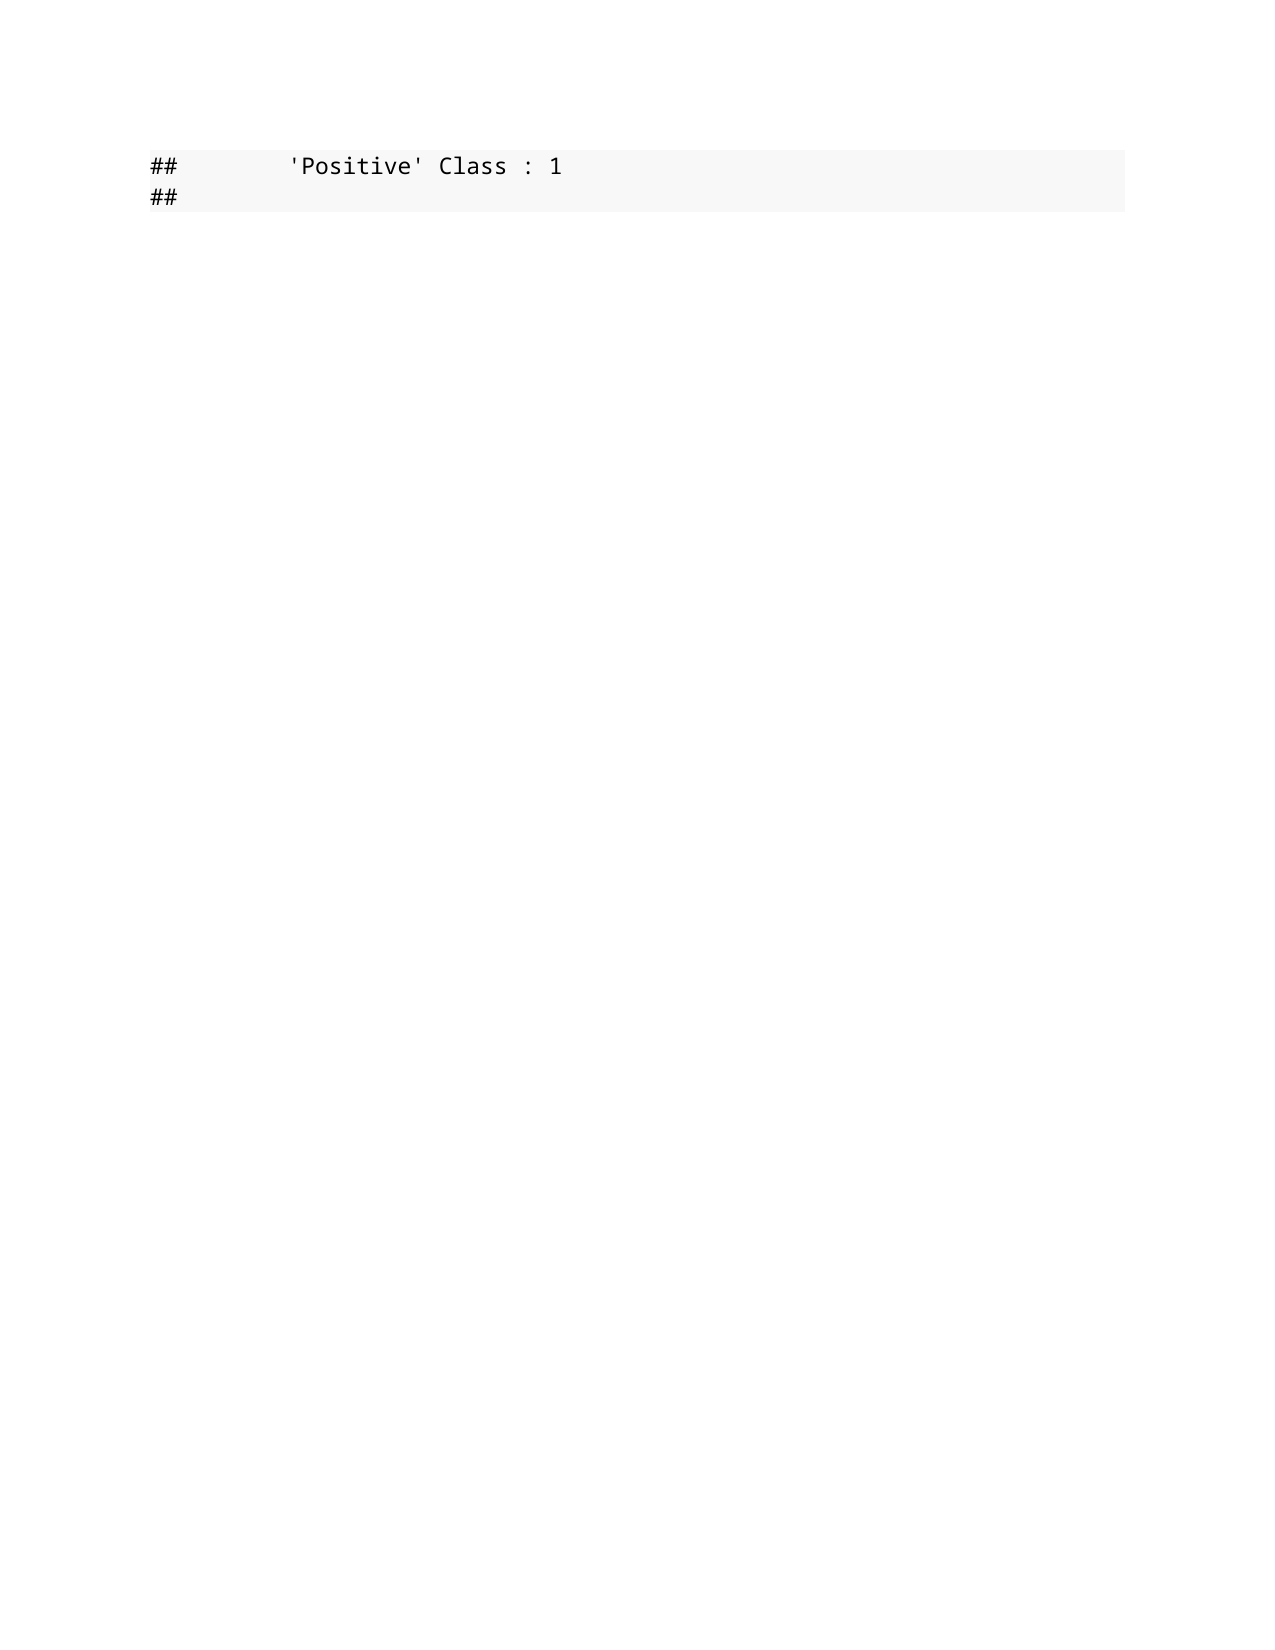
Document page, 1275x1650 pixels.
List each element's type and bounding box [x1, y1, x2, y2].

text [150, 150, 1125, 212]
